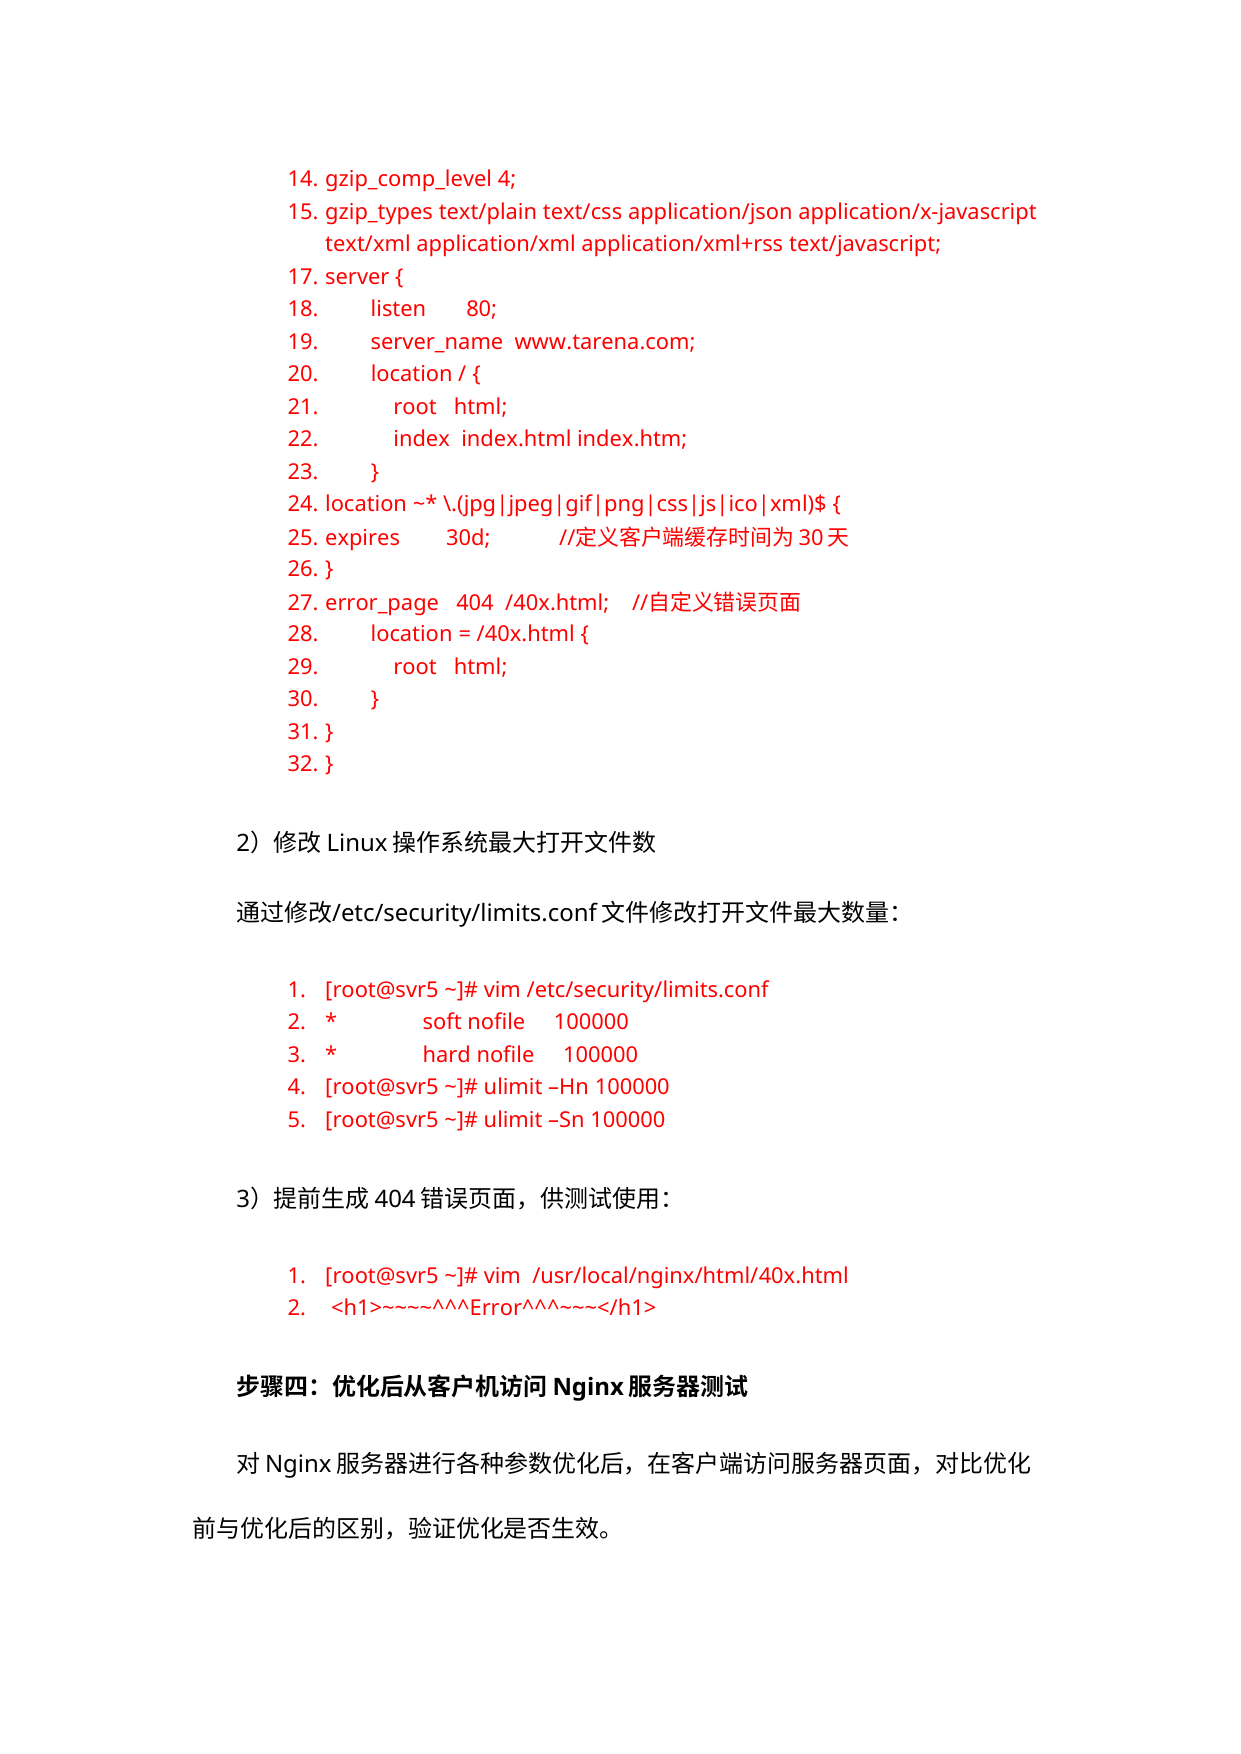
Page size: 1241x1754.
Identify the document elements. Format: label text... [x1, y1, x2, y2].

list [root@svr5 ~]# ulimit –Hn 100000 [287, 1070, 1053, 1102]
list index index.html index.htm; [287, 422, 1053, 454]
text 2）修改Linux操作系统最大打开文件数 [192, 809, 1048, 874]
list gzip_comp_level 4; [287, 162, 1053, 194]
list location / { [287, 357, 1053, 389]
list } [287, 682, 1053, 714]
list expires 30d; //定义客户端缓存时间为30天 [287, 519, 1053, 552]
list server_name www.tarena.com; [287, 324, 1053, 357]
list <h1>~~~~^^^Error^^^~~~</h1> [287, 1291, 1053, 1323]
list location ~* \.(jpg|jpeg|gif|png|css|js|ico|xml)$ { [287, 487, 1053, 519]
list * hard nofile 100000 [287, 1037, 1053, 1070]
list root html; [287, 389, 1053, 422]
list gzip_types text/plain text/css application/json application/x-javascript text/xml application/xml application/xml+rss text/javascript; [287, 194, 1053, 259]
text 步骤四：优化后从客户机访问Nginx服务器测试 [192, 1352, 1048, 1417]
list [root@svr5 ~]# ulimit –Sn 100000 [287, 1102, 1053, 1135]
list location = /40x.html { [287, 617, 1053, 649]
text 对Nginx服务器进行各种参数优化后，在客户端访问服务器页面，对比优化前与优化后的区别，验证优化是否生效。 [192, 1430, 1048, 1560]
text 通过修改/etc/security/limits.conf文件修改打开文件最大数量： [192, 878, 1048, 943]
text 3）提前生成404错误页面，供测试使用： [192, 1164, 1048, 1229]
list root html; [287, 649, 1053, 682]
list error_page 404 /40x.html; //自定义错误页面 [287, 584, 1053, 617]
list } [287, 714, 1053, 747]
list listen 80; [287, 292, 1053, 324]
list } [287, 454, 1053, 487]
list server { [287, 259, 1053, 292]
list * soft nofile 100000 [287, 1005, 1053, 1037]
list } [287, 552, 1053, 584]
list [root@svr5 ~]# vim /etc/security/limits.conf [287, 972, 1053, 1005]
list } [287, 747, 1053, 779]
list [root@svr5 ~]# vim /usr/local/nginx/html/40x.html [287, 1258, 1053, 1291]
